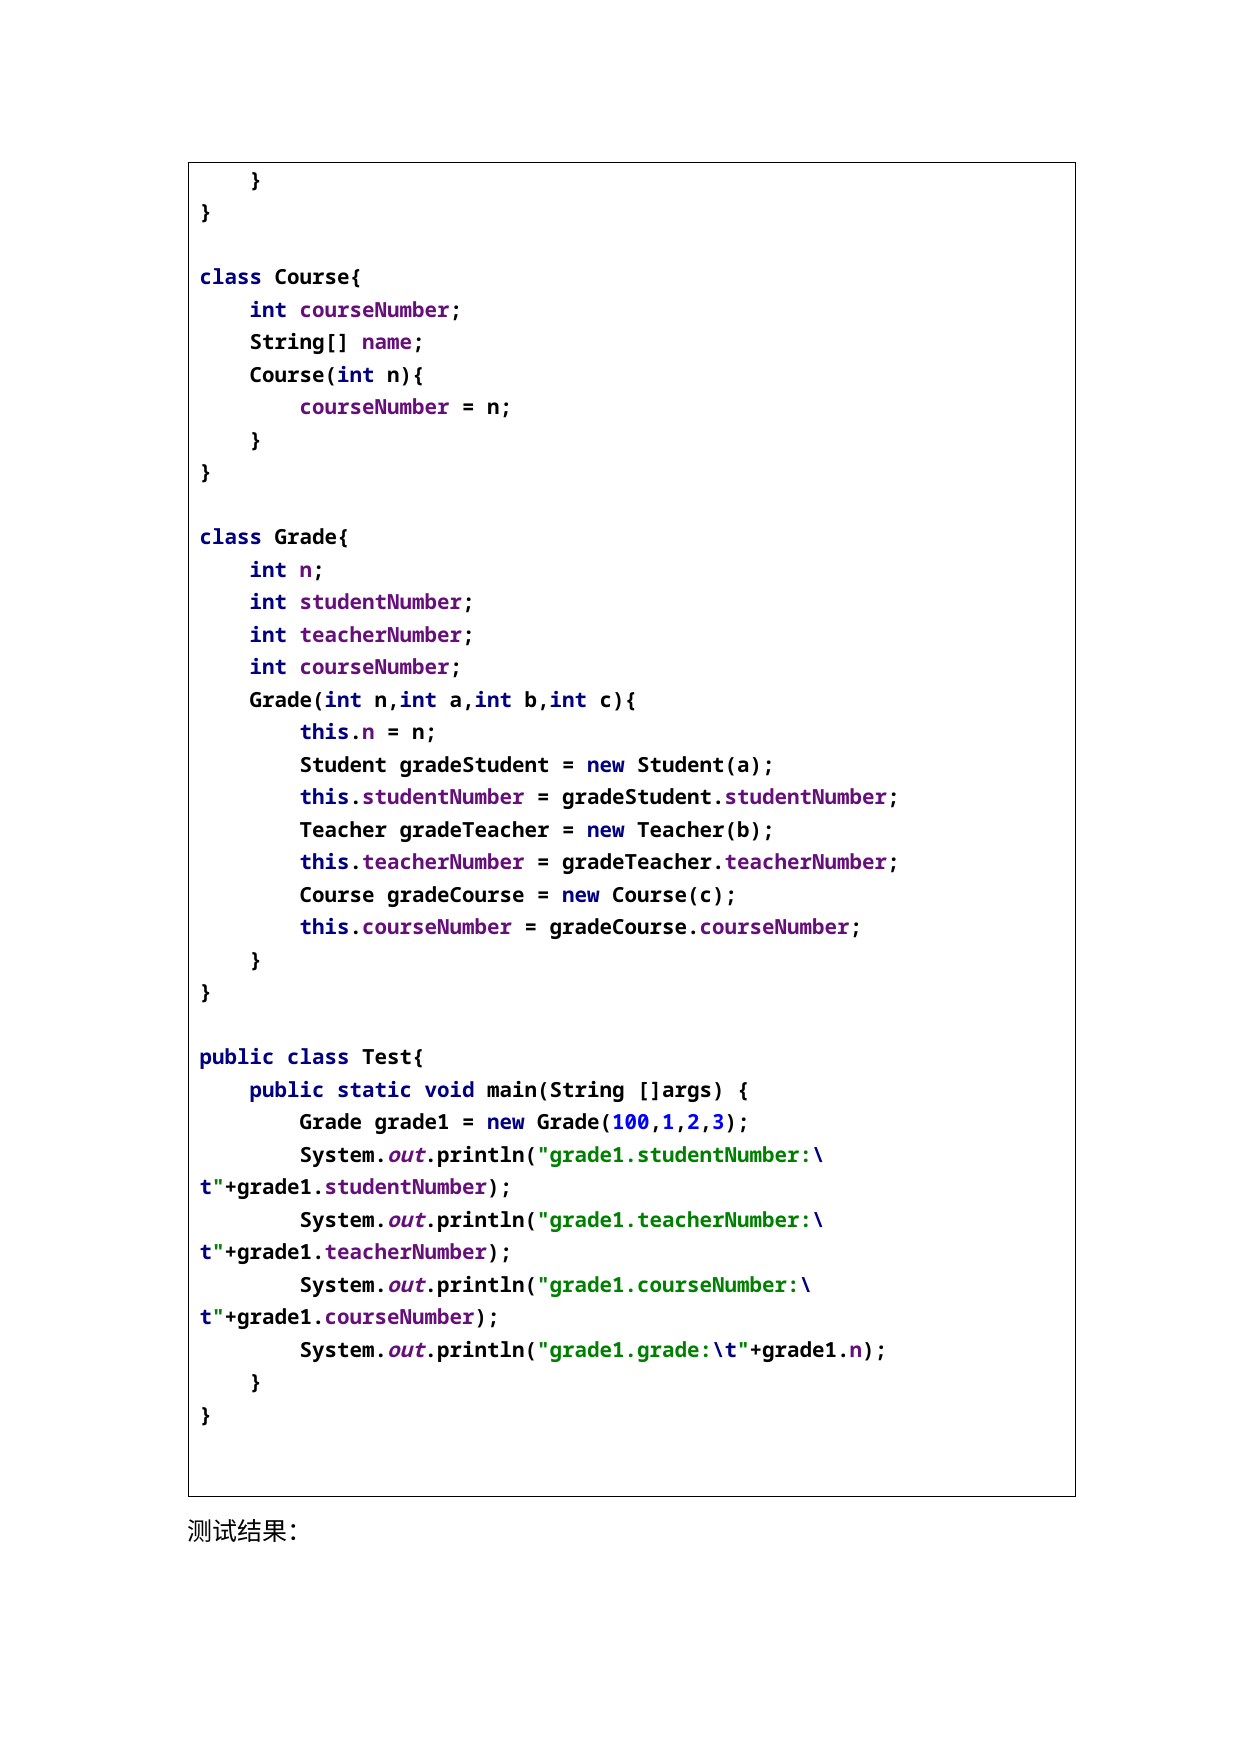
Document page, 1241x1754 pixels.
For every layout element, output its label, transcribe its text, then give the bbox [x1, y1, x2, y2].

text 测试结果： [187, 1497, 1053, 1562]
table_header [189, 163, 1075, 1496]
